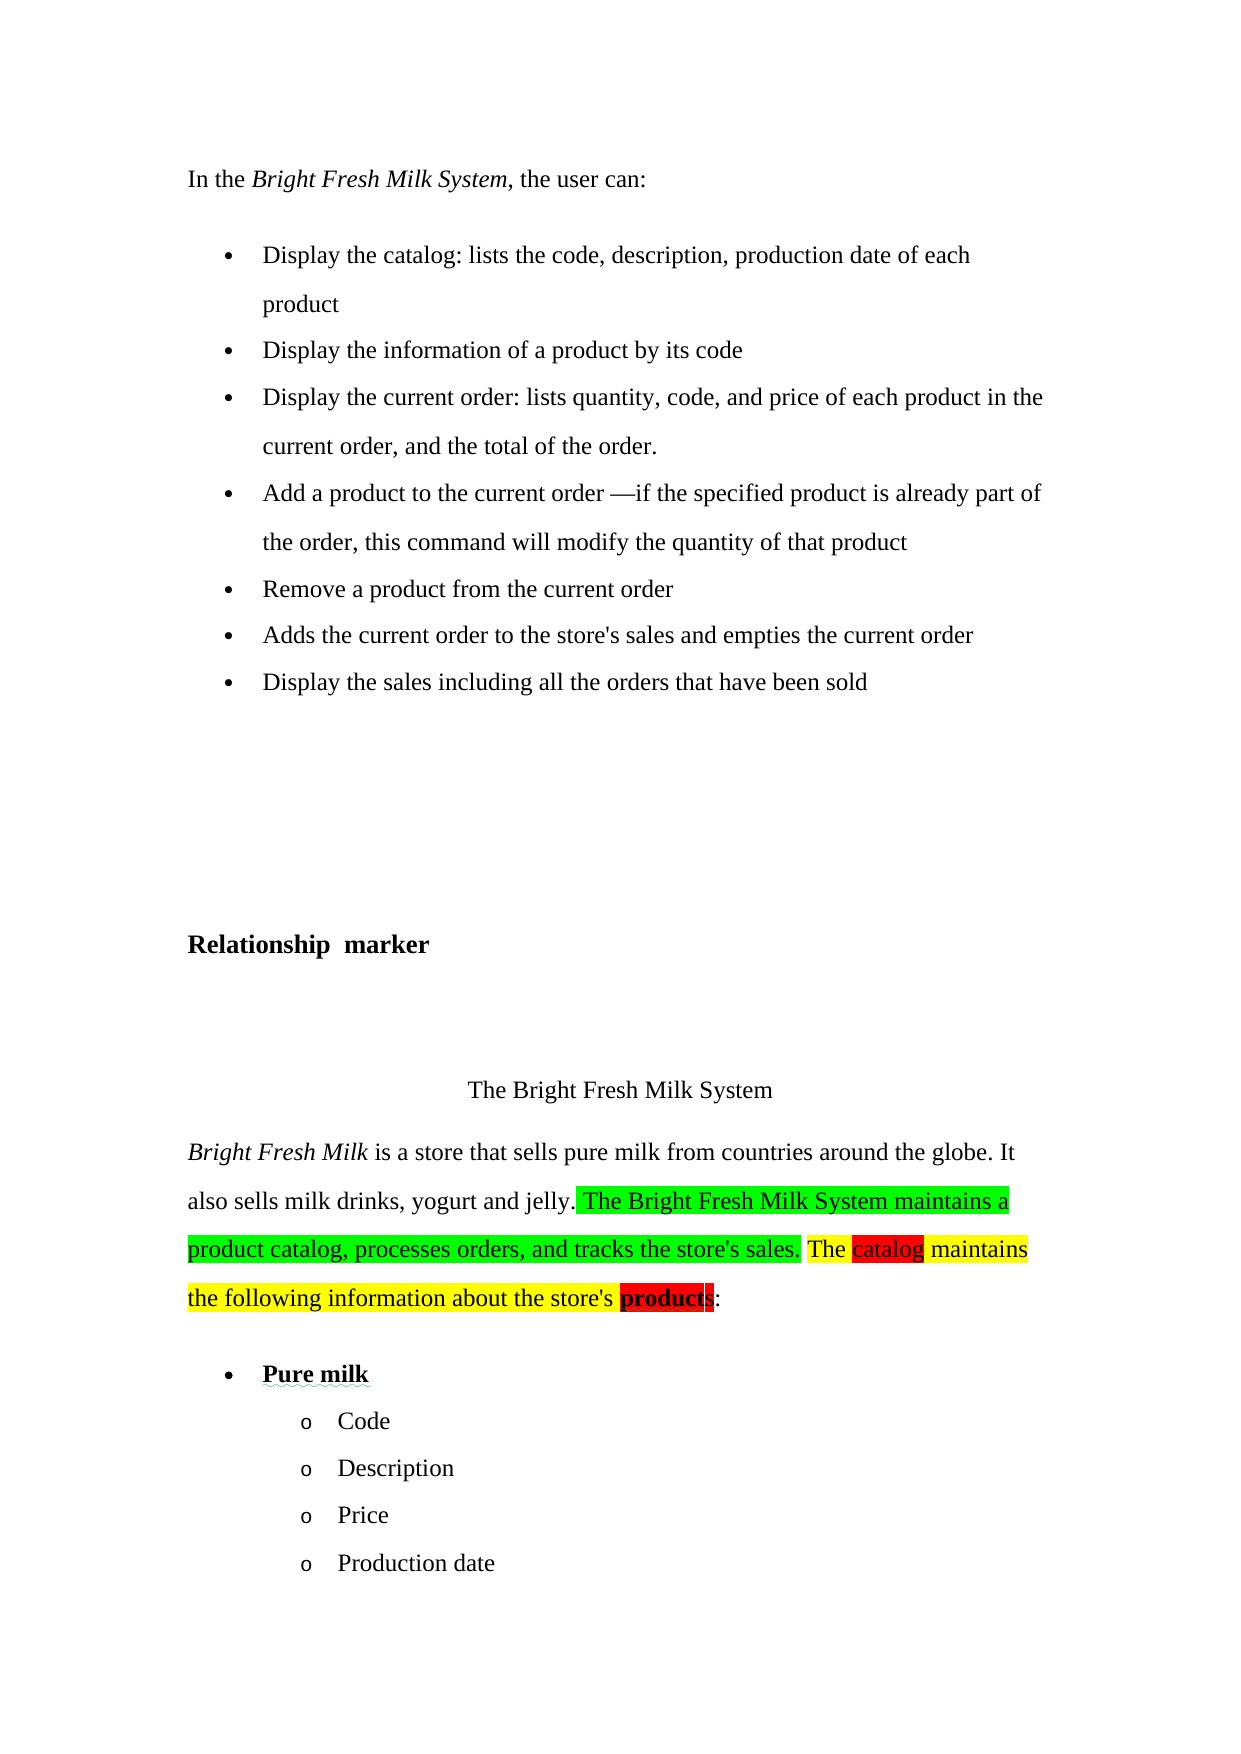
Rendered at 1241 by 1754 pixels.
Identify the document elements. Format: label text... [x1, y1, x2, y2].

list Display the catalog: lists the code, description, production date of each product [225, 238, 1053, 319]
list Add a product to the current order —if the specified product is already part of the order, this command will modify the quantity of that product [225, 476, 1053, 557]
text Bright Fresh Milk is a store that sells pure milk from countries around the globe. It also sells milk drinks, yogurt and jelly. The Bright Fresh Milk System maintains a product catalog, processes orders, and tracks the store's sales. The catalog maintains the following information about the store's products: [187, 1135, 1053, 1314]
list Display the sales including all the orders that have been sold [225, 666, 1053, 698]
list Production date [300, 1546, 1053, 1579]
list Display the current order: lists quantity, code, and price of each product in the current order, and the total of the order. [225, 381, 1053, 462]
text In the Bright Fresh Milk System, the user can: [187, 162, 1053, 194]
list Description [300, 1452, 1053, 1484]
list Pure milk [225, 1357, 1053, 1390]
list Adds the current order to the store's sales and empties the current order [225, 619, 1053, 651]
text The Bright Fresh Milk System [187, 1073, 1053, 1106]
list Code [300, 1404, 1053, 1437]
list Display the information of a product by its code [225, 334, 1053, 366]
subtitle Relationship marker [187, 900, 1053, 965]
list Price [300, 1499, 1053, 1531]
list Remove a product from the current order [225, 572, 1053, 604]
